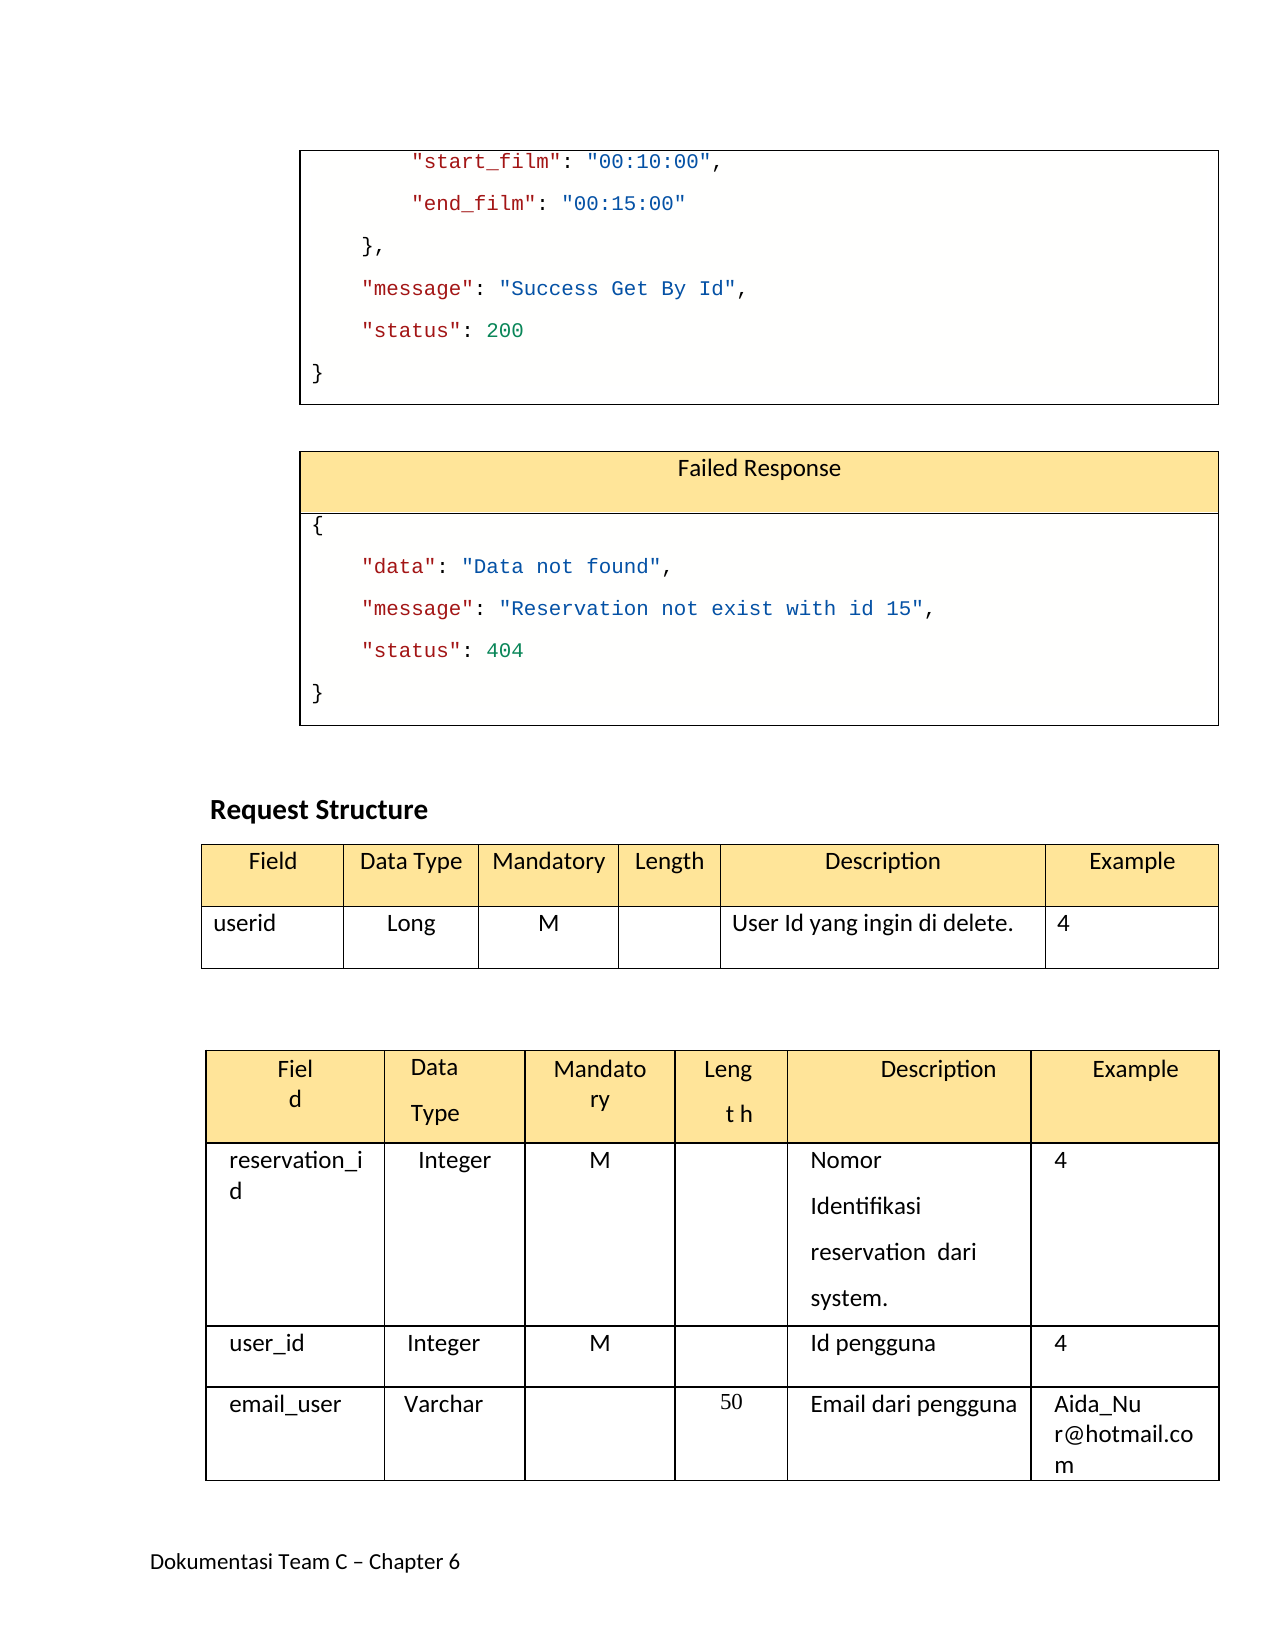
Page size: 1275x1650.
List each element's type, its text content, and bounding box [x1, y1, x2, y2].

table_header Field [207, 1051, 384, 1142]
table_header Mandatory [526, 1051, 674, 1142]
table_cell reservation_id [207, 1144, 384, 1325]
table_cell Integer [385, 1327, 524, 1386]
table_header Lengt h [676, 1051, 787, 1142]
table_cell 50 [676, 1388, 787, 1480]
table_cell M [526, 1144, 674, 1325]
table_header Failed Response [301, 452, 1218, 512]
table_cell Id pengguna [788, 1327, 1030, 1386]
table_cell Long [344, 907, 478, 968]
text Request Structure [135, 791, 1125, 826]
table_header Description [788, 1051, 1030, 1142]
table_cell email_user [207, 1388, 384, 1480]
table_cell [301, 151, 1218, 404]
table_header Example [1046, 845, 1218, 906]
table_cell [676, 1144, 787, 1325]
table_cell 4 [1032, 1144, 1218, 1325]
table_header Length [619, 845, 720, 906]
table_cell 4 [1046, 907, 1218, 968]
table_cell [676, 1327, 787, 1386]
table_cell user_id [207, 1327, 384, 1386]
table_cell userid [202, 907, 343, 968]
table_cell { "data": "Data not found", "message": "Reservation not exist with id 15", "status": 404 } [301, 514, 1218, 725]
table_header Data Type [385, 1051, 524, 1142]
table_cell Aida_Nur@hotmail.com [1032, 1388, 1218, 1480]
table_header Mandatory [479, 845, 618, 906]
table_cell M [479, 907, 618, 968]
table_header Description [721, 845, 1045, 906]
table_header Example [1032, 1051, 1218, 1142]
table_cell User Id yang ingin di delete. [721, 907, 1045, 968]
table_cell [526, 1388, 674, 1480]
table_cell Email dari pengguna [788, 1388, 1030, 1480]
table_cell [619, 907, 720, 968]
table_cell M [526, 1327, 674, 1386]
table_header Field [202, 845, 343, 906]
table_cell 4 [1032, 1327, 1218, 1386]
table_header Data Type [344, 845, 478, 906]
table_cell Nomor Identifikasi reservation dari system. [788, 1144, 1030, 1325]
table_cell Integer [385, 1144, 524, 1325]
table_cell Varchar [385, 1388, 524, 1480]
